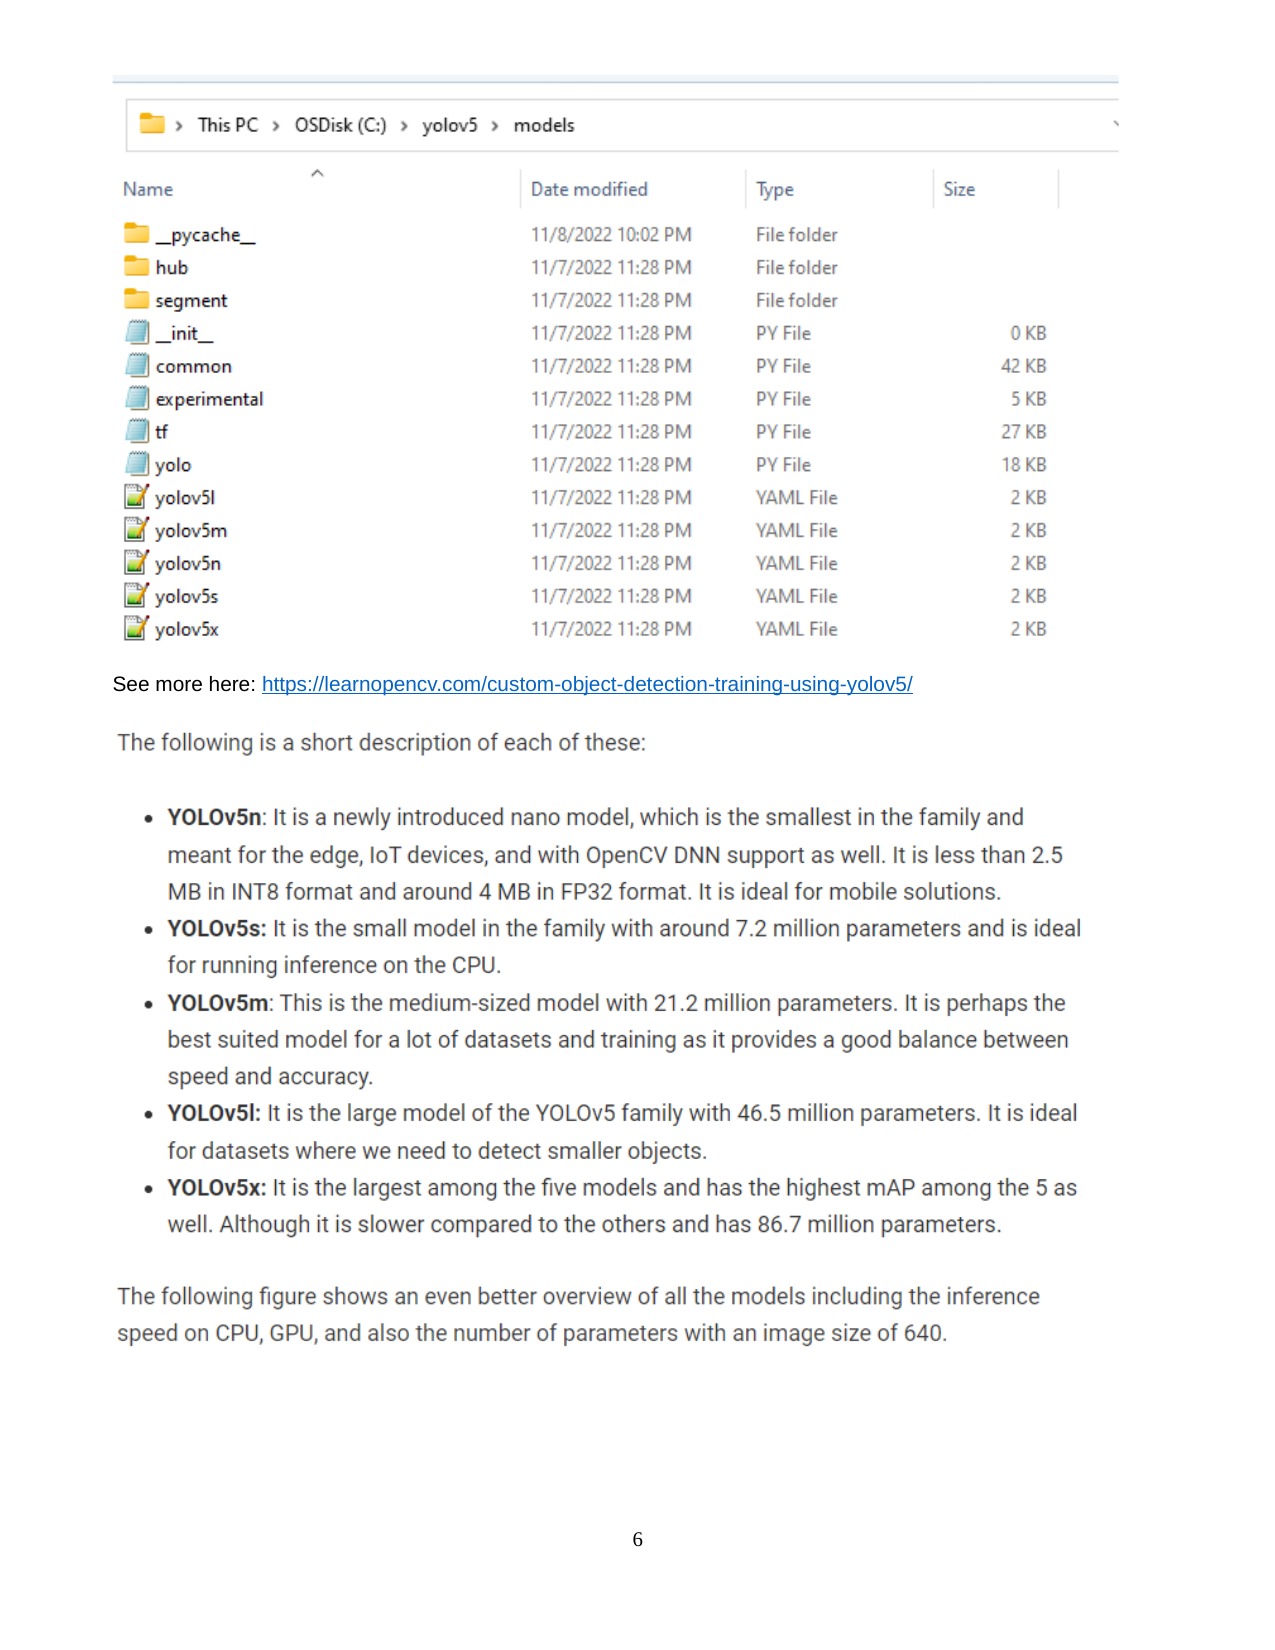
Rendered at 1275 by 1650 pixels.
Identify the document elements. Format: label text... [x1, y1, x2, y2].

text See more here: https://learnopencv.com/custom-object-detection-training-using-yolov5/ [112, 672, 1200, 696]
picture [112, 719, 1085, 1355]
picture [112, 75, 1119, 672]
